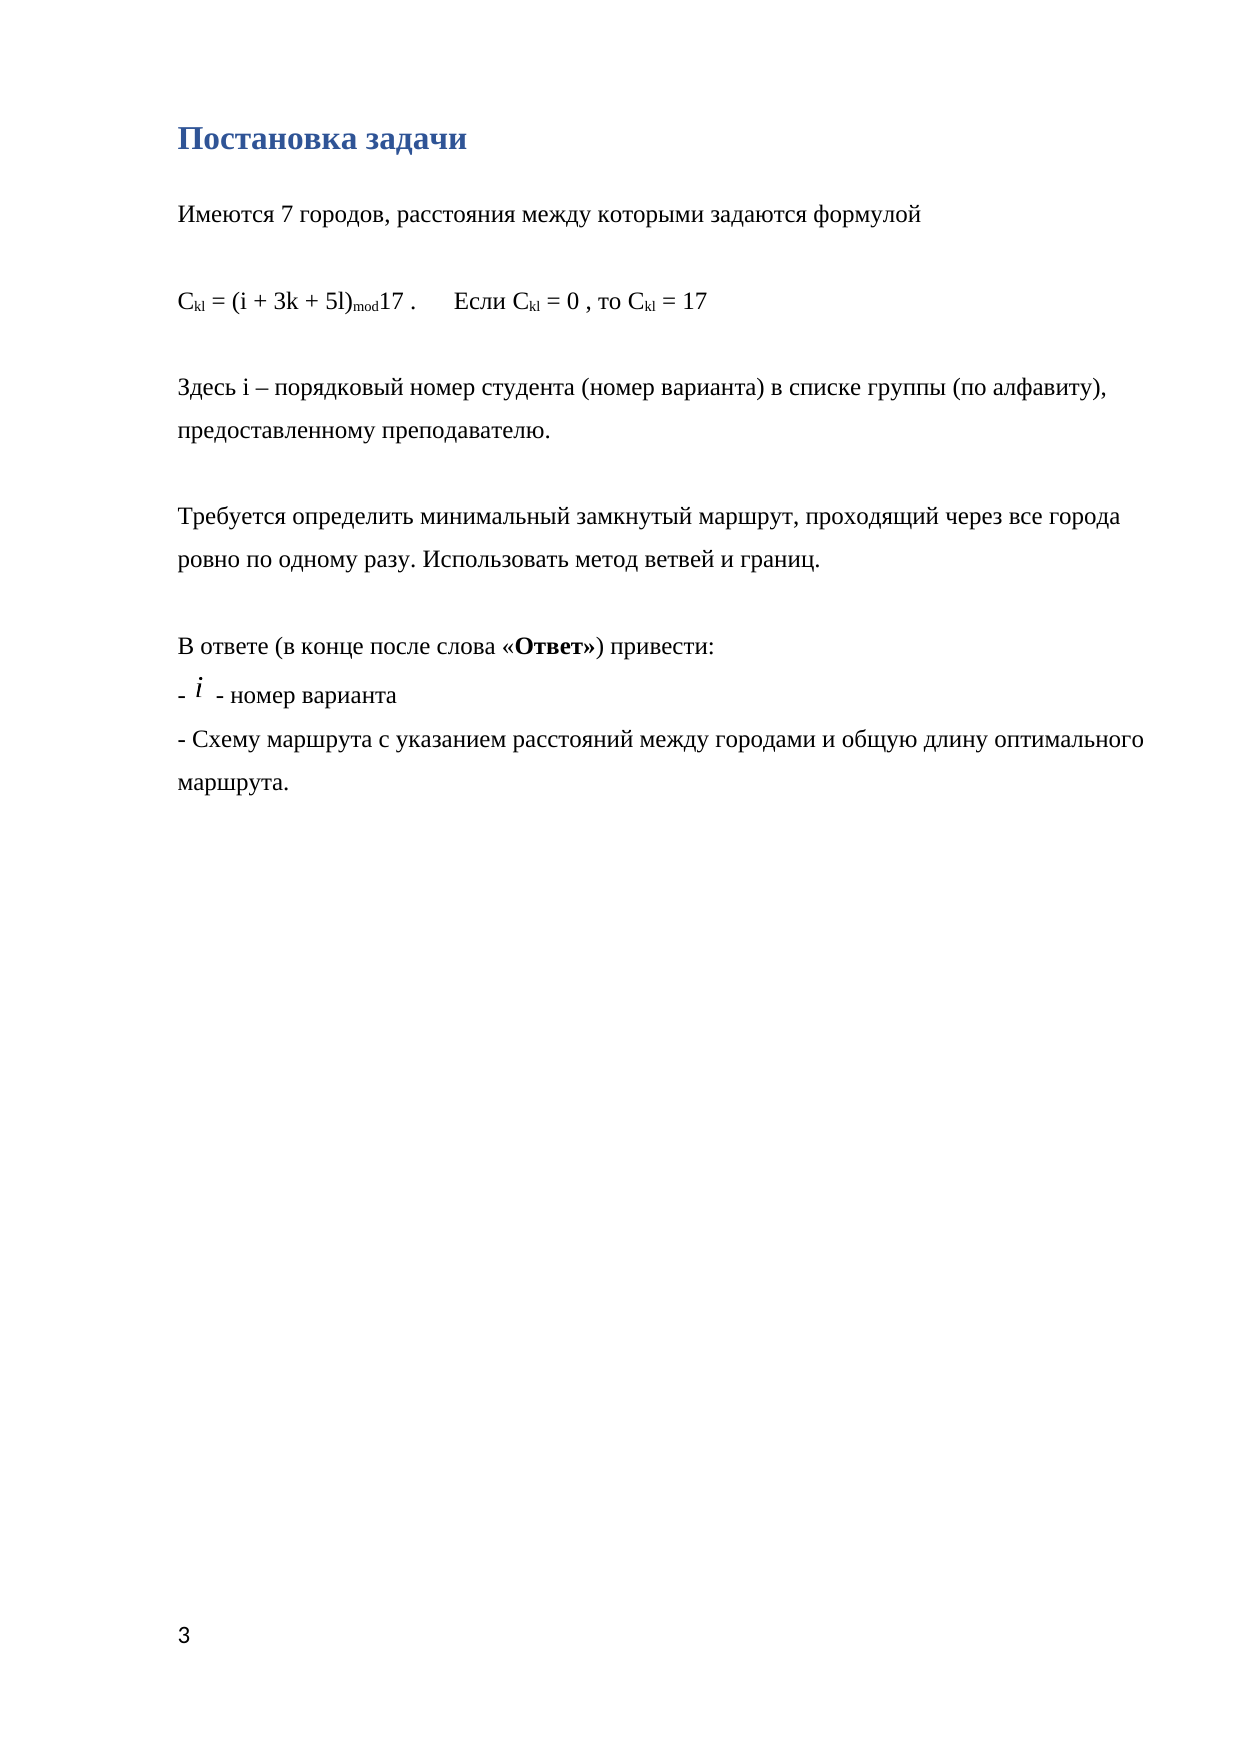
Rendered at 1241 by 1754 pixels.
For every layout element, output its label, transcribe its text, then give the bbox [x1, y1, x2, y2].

text Требуется определить минимальный замкнутый маршрут, проходящий через все города ровно по одному разу. Использовать метод ветвей и границ. [177, 501, 1152, 573]
subtitle Постановка задачи [177, 118, 1152, 156]
text - - номер варианта [177, 674, 1152, 709]
text Сkl = (i + 3k + 5l)mod17 . Если Ckl = 0 , то Ckl = 17 [177, 286, 1152, 314]
text - Схему маршрута с указанием расстояний между городами и общую длину оптимального маршрута. [177, 724, 1152, 796]
text В ответе (в конце после слова «Ответ») привести: [177, 631, 1152, 659]
text Здесь i – порядковый номер студента (номер варианта) в списке группы (по алфавиту), предоставленному преподавателю. [177, 372, 1152, 444]
text Имеются 7 городов, расстояния между которыми задаются формулой [177, 199, 1152, 228]
